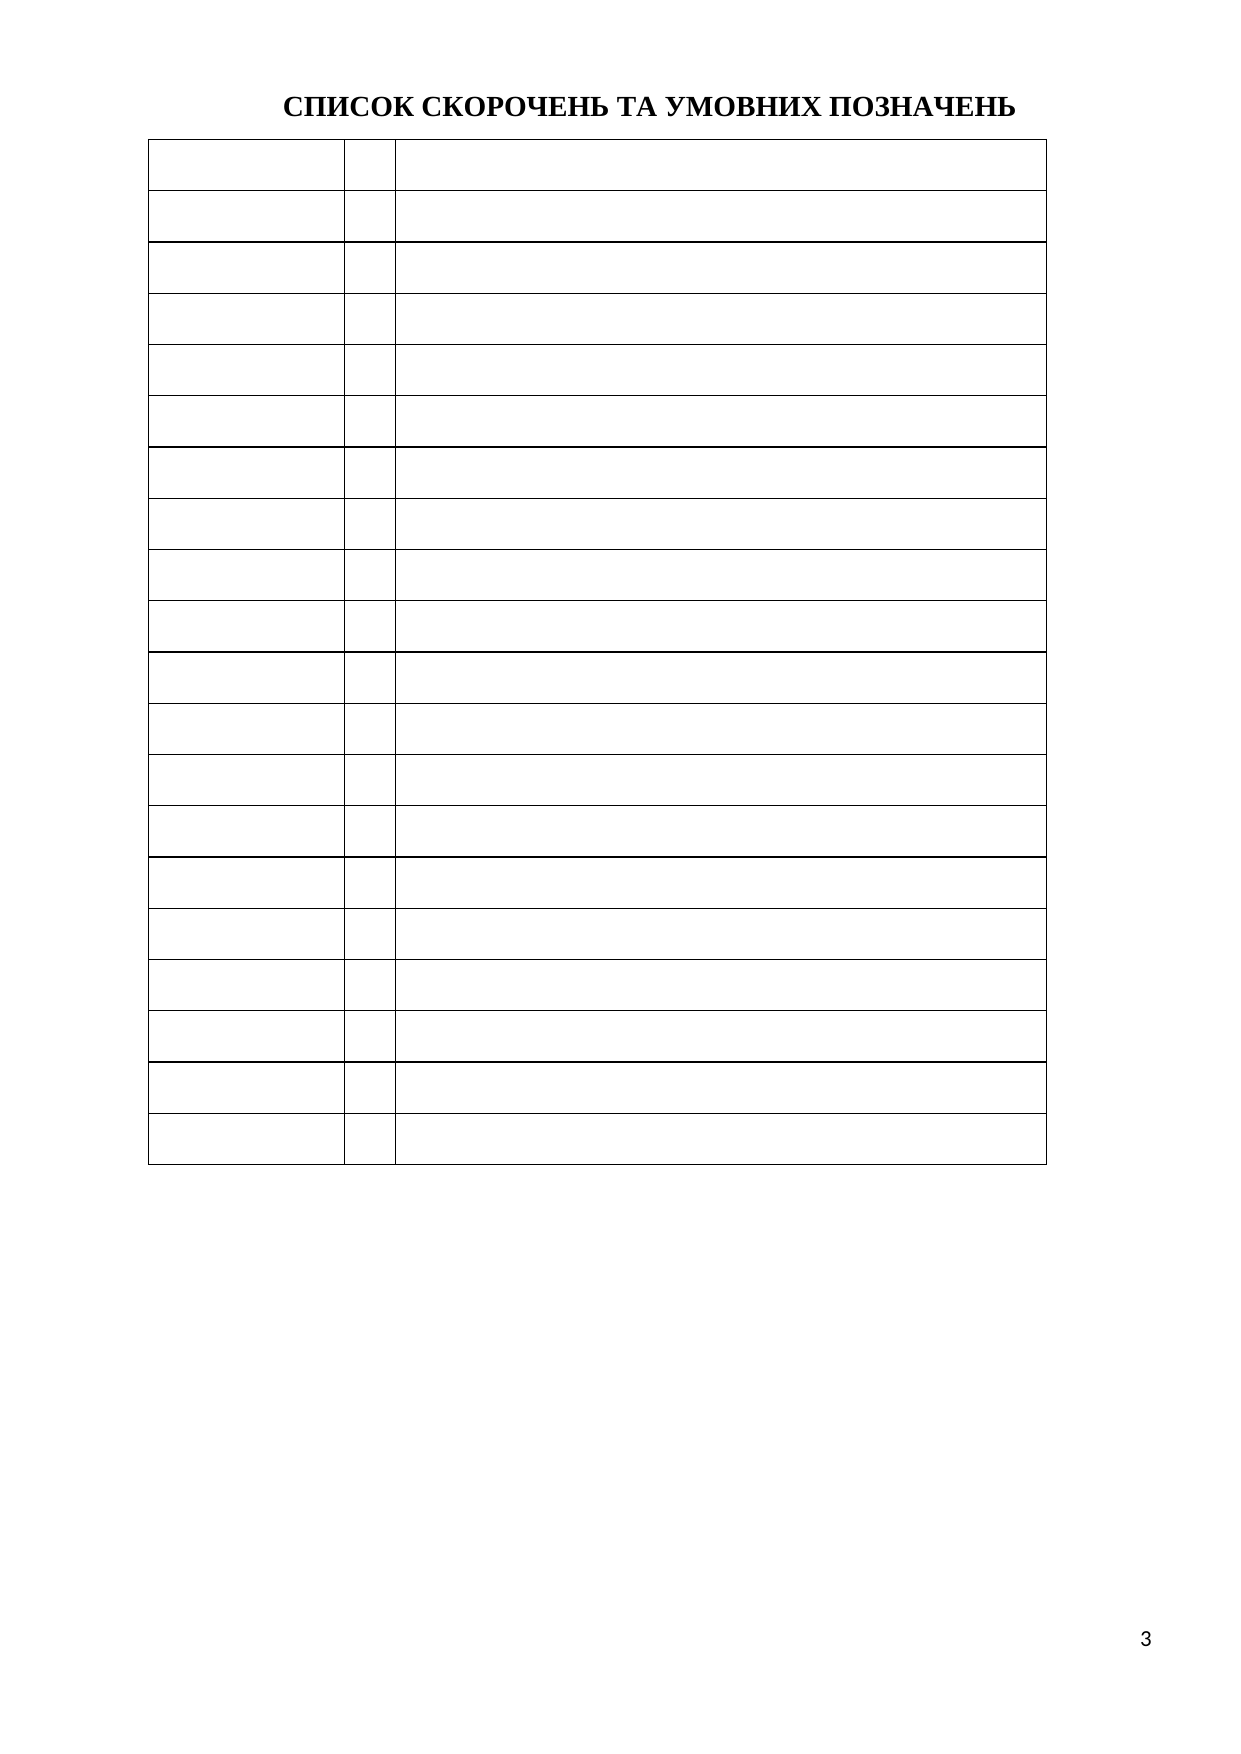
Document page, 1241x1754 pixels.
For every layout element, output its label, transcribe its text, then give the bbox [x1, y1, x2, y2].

table_cell [149, 1063, 344, 1113]
table_cell [396, 653, 1046, 703]
table_cell [149, 345, 344, 395]
table_cell [396, 1063, 1046, 1113]
table_cell [149, 909, 344, 959]
table_cell [149, 601, 344, 651]
table_cell [149, 191, 344, 241]
table_cell [345, 1011, 395, 1061]
table_cell [396, 601, 1046, 651]
table_cell [345, 755, 395, 805]
table_cell [396, 704, 1046, 754]
table_cell [396, 960, 1046, 1010]
table_cell [345, 345, 395, 395]
table_cell [396, 550, 1046, 600]
table_cell [149, 806, 344, 856]
table_cell [345, 448, 395, 498]
table_cell [149, 550, 344, 600]
table_cell [149, 755, 344, 805]
table_cell [396, 755, 1046, 805]
table_cell [396, 806, 1046, 856]
table_cell [149, 499, 344, 549]
table_cell [396, 396, 1046, 446]
table_header [396, 140, 1046, 190]
table_cell [345, 601, 395, 651]
table_cell [396, 448, 1046, 498]
table_header [149, 140, 344, 190]
table_cell [149, 294, 344, 344]
table_header [345, 140, 395, 190]
table_cell [396, 1011, 1046, 1061]
table_cell [396, 499, 1046, 549]
table_cell [149, 704, 344, 754]
table_cell [396, 909, 1046, 959]
subtitle СПИСОК СКОРОЧЕНЬ ТА УМОВНИХ ПОЗНАЧЕНЬ [148, 89, 1152, 122]
table_cell [345, 858, 395, 908]
table_cell [396, 243, 1046, 293]
table_cell [396, 294, 1046, 344]
table_cell [149, 960, 344, 1010]
table_cell [345, 396, 395, 446]
table_cell [345, 499, 395, 549]
table_cell [345, 909, 395, 959]
table_cell [149, 653, 344, 703]
table_cell [396, 858, 1046, 908]
table_cell [345, 191, 395, 241]
table_cell [149, 448, 344, 498]
table_cell [345, 550, 395, 600]
table_cell [345, 704, 395, 754]
table_cell [345, 1114, 395, 1164]
table_cell [149, 1011, 344, 1061]
table_cell [396, 1114, 1046, 1164]
table_cell [396, 191, 1046, 241]
table_cell [345, 294, 395, 344]
table_cell [149, 858, 344, 908]
table_cell [345, 1063, 395, 1113]
table_cell [149, 396, 344, 446]
table_cell [345, 960, 395, 1010]
table_cell [396, 345, 1046, 395]
table_cell [149, 243, 344, 293]
table_cell [149, 1114, 344, 1164]
table_cell [345, 653, 395, 703]
table_cell [345, 806, 395, 856]
table_cell [345, 243, 395, 293]
